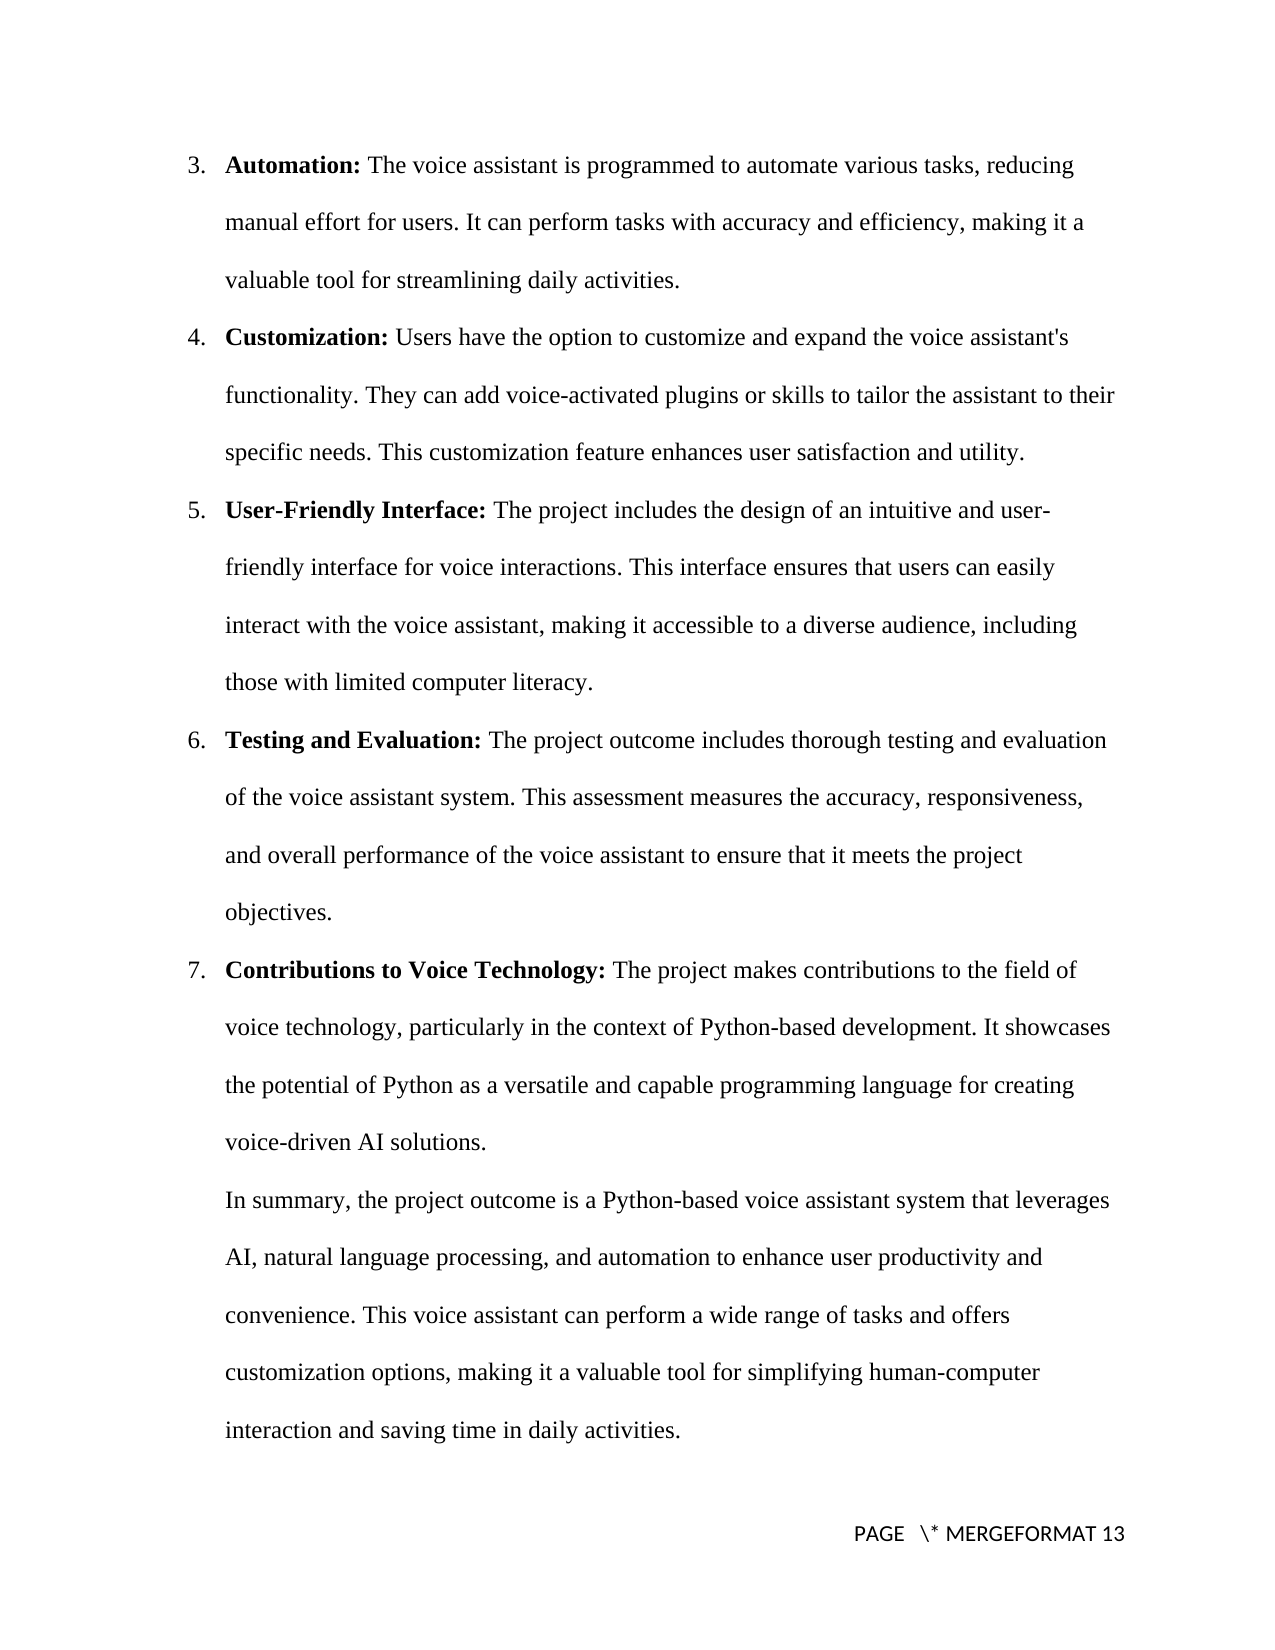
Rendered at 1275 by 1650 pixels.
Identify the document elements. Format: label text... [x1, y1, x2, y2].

list Contributions to Voice Technology: The project makes contributions to the field of voice technology, particularly in the context of Python-based development. It showcases the potential of Python as a versatile and capable programming language for creating voice-driven AI solutions. [187, 955, 1125, 1156]
list User-Friendly Interface: The project includes the design of an intuitive and user-friendly interface for voice interactions. This interface ensures that users can easily interact with the voice assistant, making it accessible to a diverse audience, including those with limited computer literacy. [187, 495, 1125, 696]
list Customization: Users have the option to customize and expand the voice assistant's functionality. They can add voice-activated plugins or skills to tailor the assistant to their specific needs. This customization feature enhances user satisfaction and utility. [187, 322, 1125, 466]
list Testing and Evaluation: The project outcome includes thorough testing and evaluation of the voice assistant system. This assessment measures the accuracy, responsiveness, and overall performance of the voice assistant to ensure that it meets the project objectives. [187, 725, 1125, 926]
list In summary, the project outcome is a Python-based voice assistant system that leverages AI, natural language processing, and automation to enhance user productivity and convenience. This voice assistant can perform a wide range of tasks and offers customization options, making it a valuable tool for simplifying human-computer interaction and saving time in daily activities. [225, 1185, 1125, 1444]
list Automation: The voice assistant is programmed to automate various tasks, reducing manual effort for users. It can perform tasks with accuracy and efficiency, making it a valuable tool for streamlining daily activities. [187, 150, 1125, 294]
